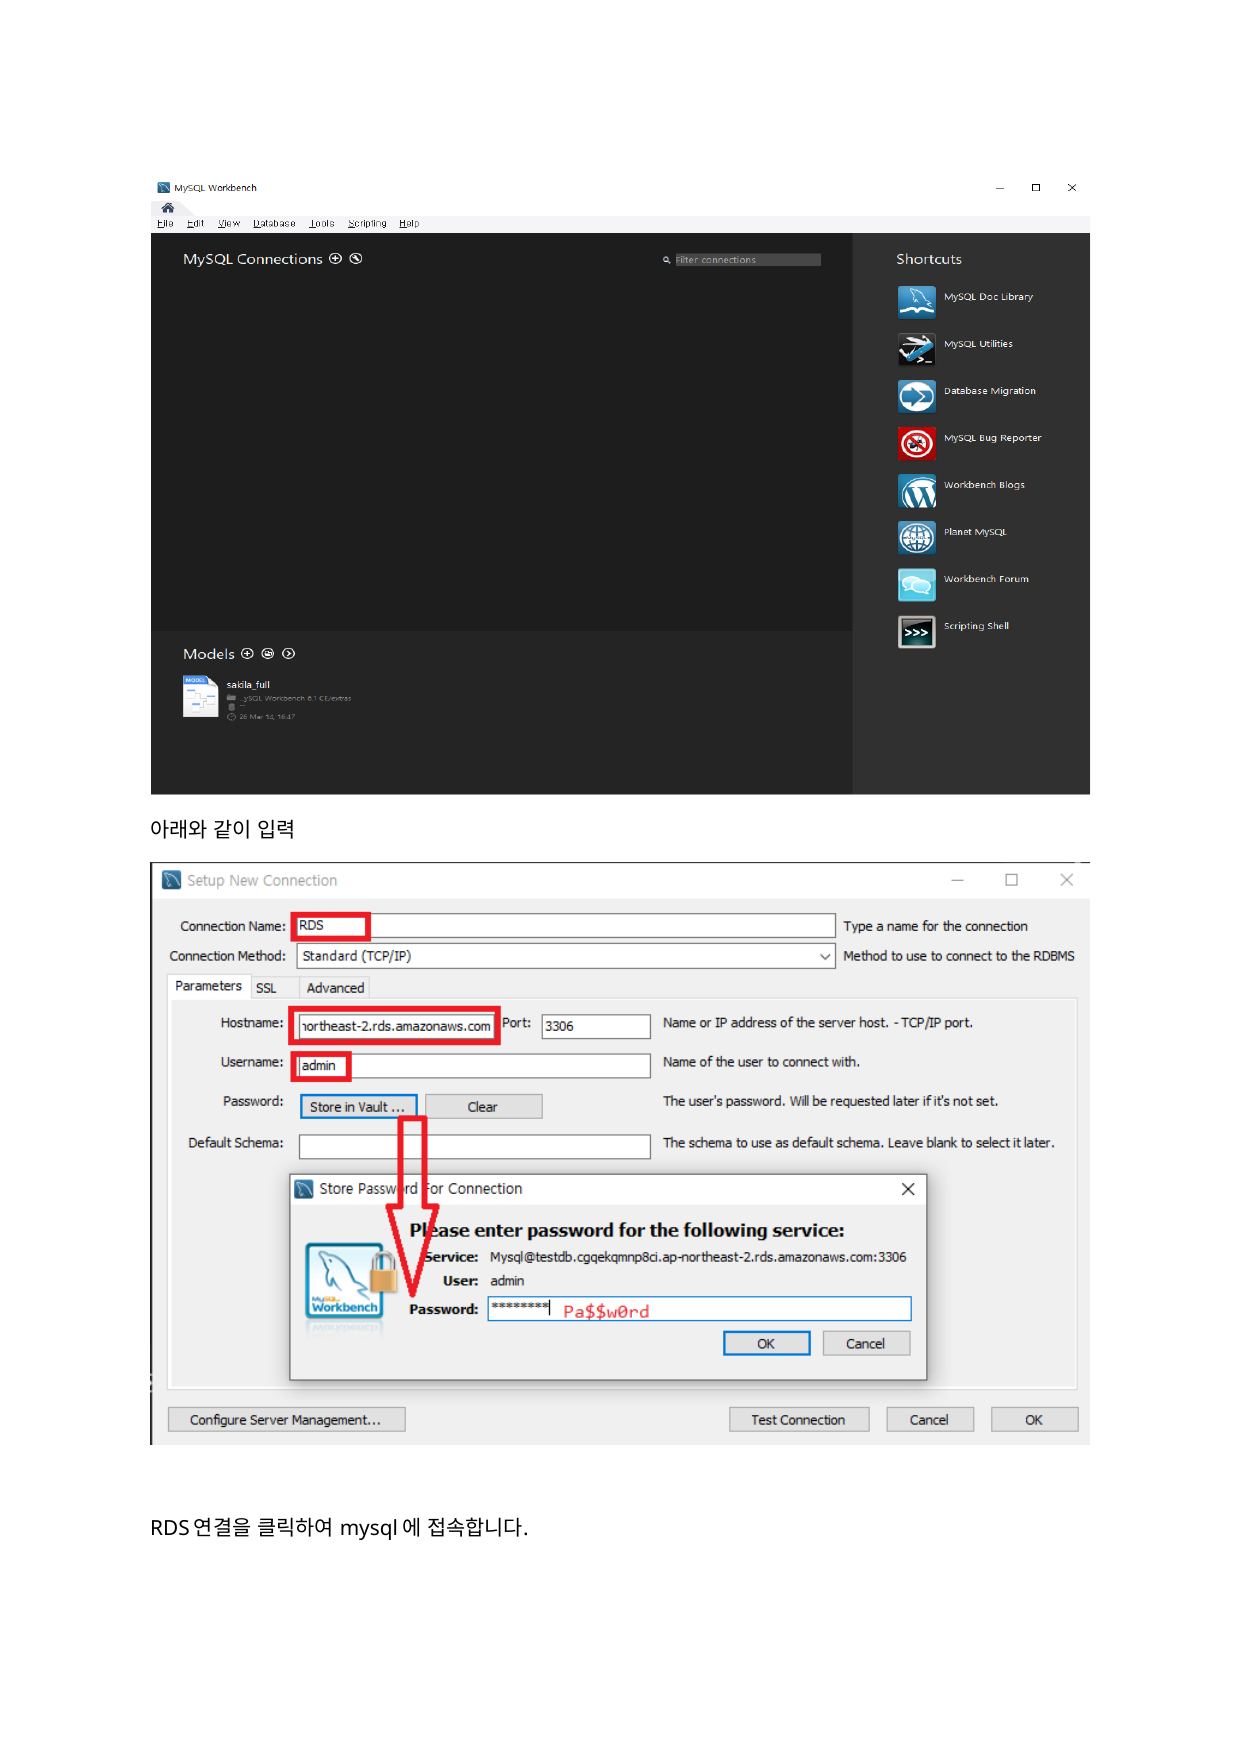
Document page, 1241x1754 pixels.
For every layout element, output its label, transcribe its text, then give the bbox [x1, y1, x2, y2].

picture [150, 862, 1091, 1445]
text RDS연결을 클릭하여 mysql에 접속합니다. [150, 1511, 1090, 1541]
picture [150, 177, 1091, 795]
text 아래와 같이 입력 [150, 813, 1090, 843]
